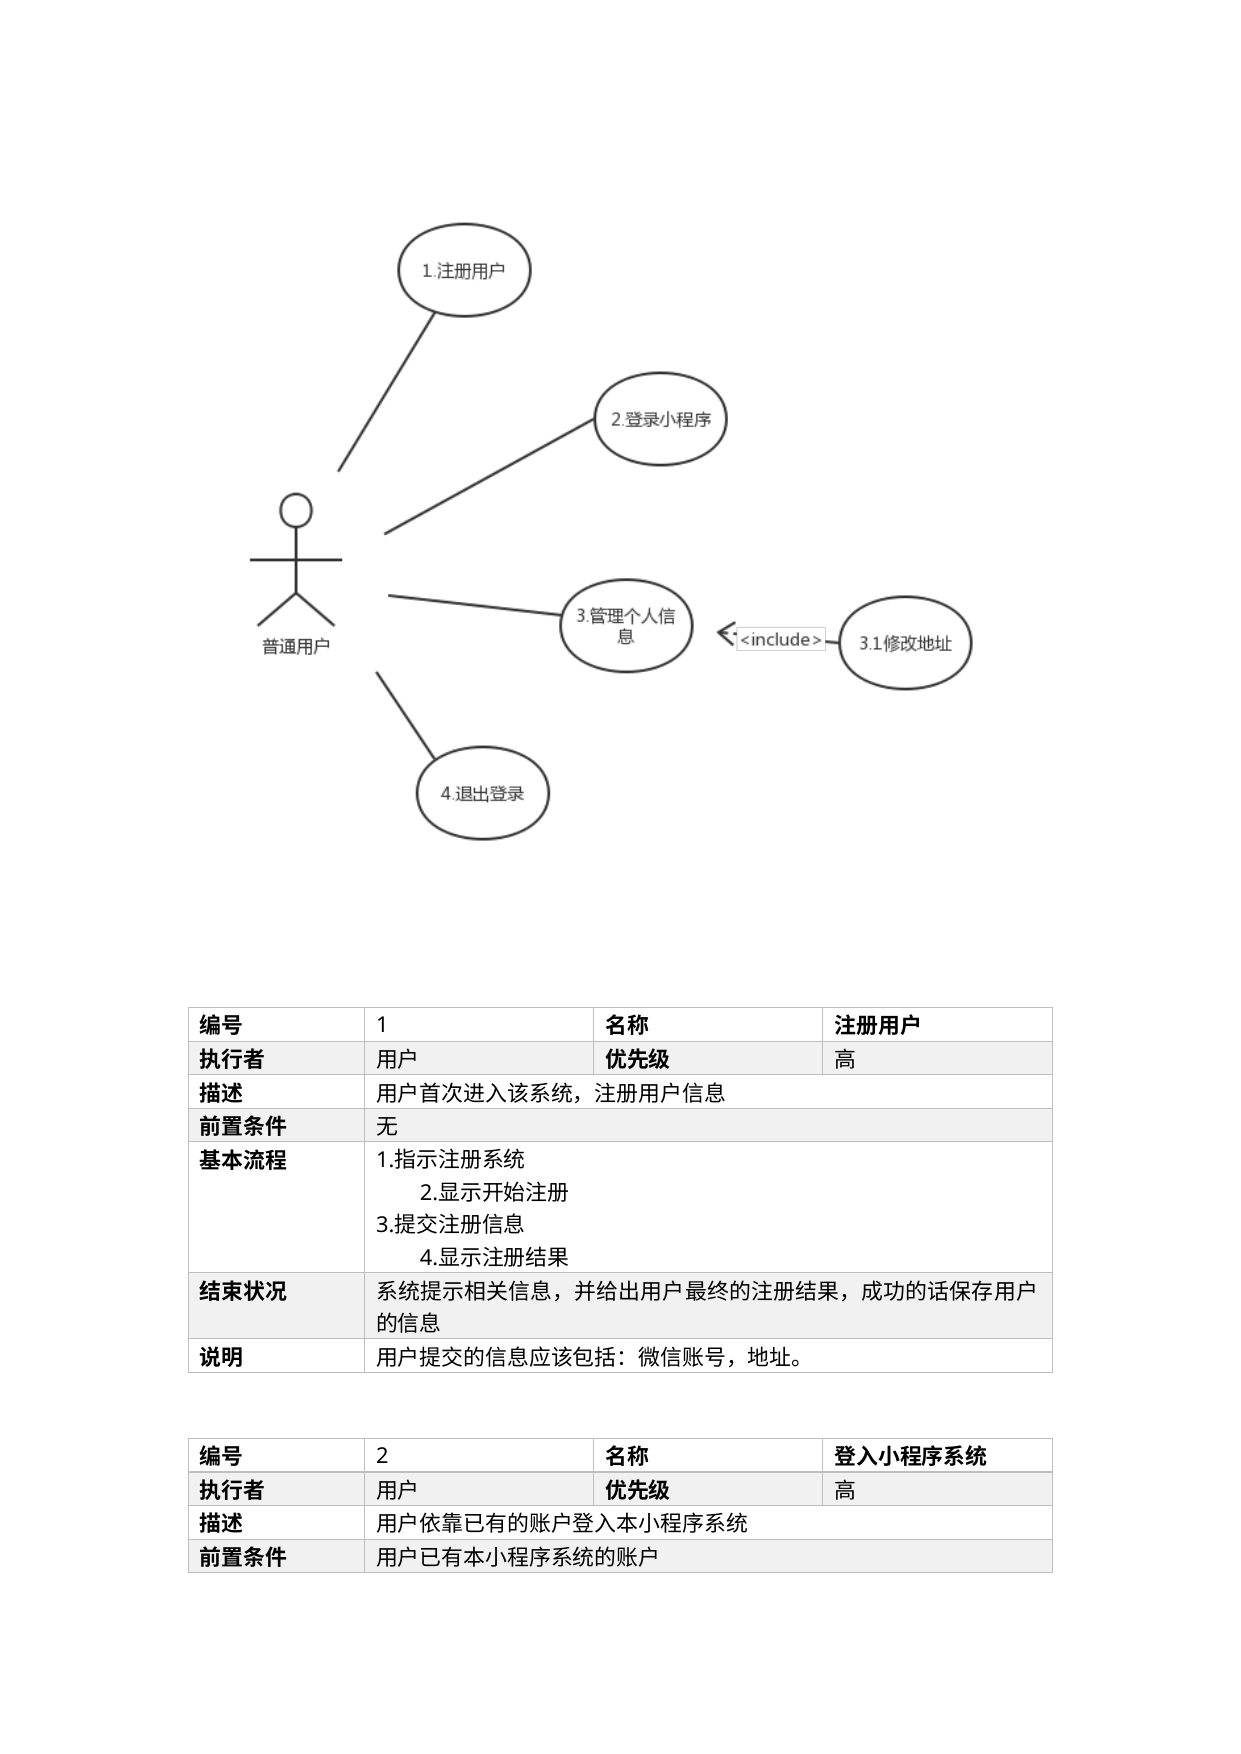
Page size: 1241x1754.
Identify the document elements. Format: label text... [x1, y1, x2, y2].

table_cell 用户 [365, 1042, 593, 1074]
table_cell 用户已有本小程序系统的账户 [365, 1540, 1052, 1572]
picture [187, 162, 1053, 921]
table_header 注册用户 [823, 1008, 1052, 1041]
table_cell 基本流程 [189, 1142, 364, 1272]
table_cell 用户首次进入该系统，注册用户信息 [365, 1075, 1052, 1108]
table_cell 描述 [189, 1506, 364, 1538]
table_cell 用户 [365, 1473, 593, 1505]
table_header 2 [365, 1439, 593, 1471]
table_cell 系统提示相关信息，并给出用户最终的注册结果，成功的话保存用户的信息 [365, 1273, 1052, 1338]
table_header 编号 [189, 1439, 364, 1471]
table_cell 描述 [189, 1075, 364, 1108]
table_cell 前置条件 [189, 1540, 364, 1572]
table_cell 用户依靠已有的账户登入本小程序系统 [365, 1506, 1052, 1538]
table_cell 优先级 [594, 1473, 822, 1505]
table_header 编号 [189, 1008, 364, 1041]
table_header 登入小程序系统 [823, 1439, 1052, 1471]
table_cell 执行者 [189, 1042, 364, 1074]
table_cell 执行者 [189, 1473, 364, 1505]
table_cell 1.指示注册系统 2.显示开始注册 3.提交注册信息 4.显示注册结果 [365, 1142, 1052, 1272]
table_header 1 [365, 1008, 593, 1041]
table_cell 前置条件 [189, 1109, 364, 1141]
table_header 名称 [594, 1008, 822, 1041]
table_cell 结束状况 [189, 1273, 364, 1338]
table_cell 无 [365, 1109, 1052, 1141]
table_cell 高 [823, 1042, 1052, 1074]
table_header 名称 [594, 1439, 822, 1471]
table_cell 用户提交的信息应该包括：微信账号，地址。 [365, 1339, 1052, 1372]
table_cell 高 [823, 1473, 1052, 1505]
table_cell 优先级 [594, 1042, 822, 1074]
table_cell 说明 [189, 1339, 364, 1372]
